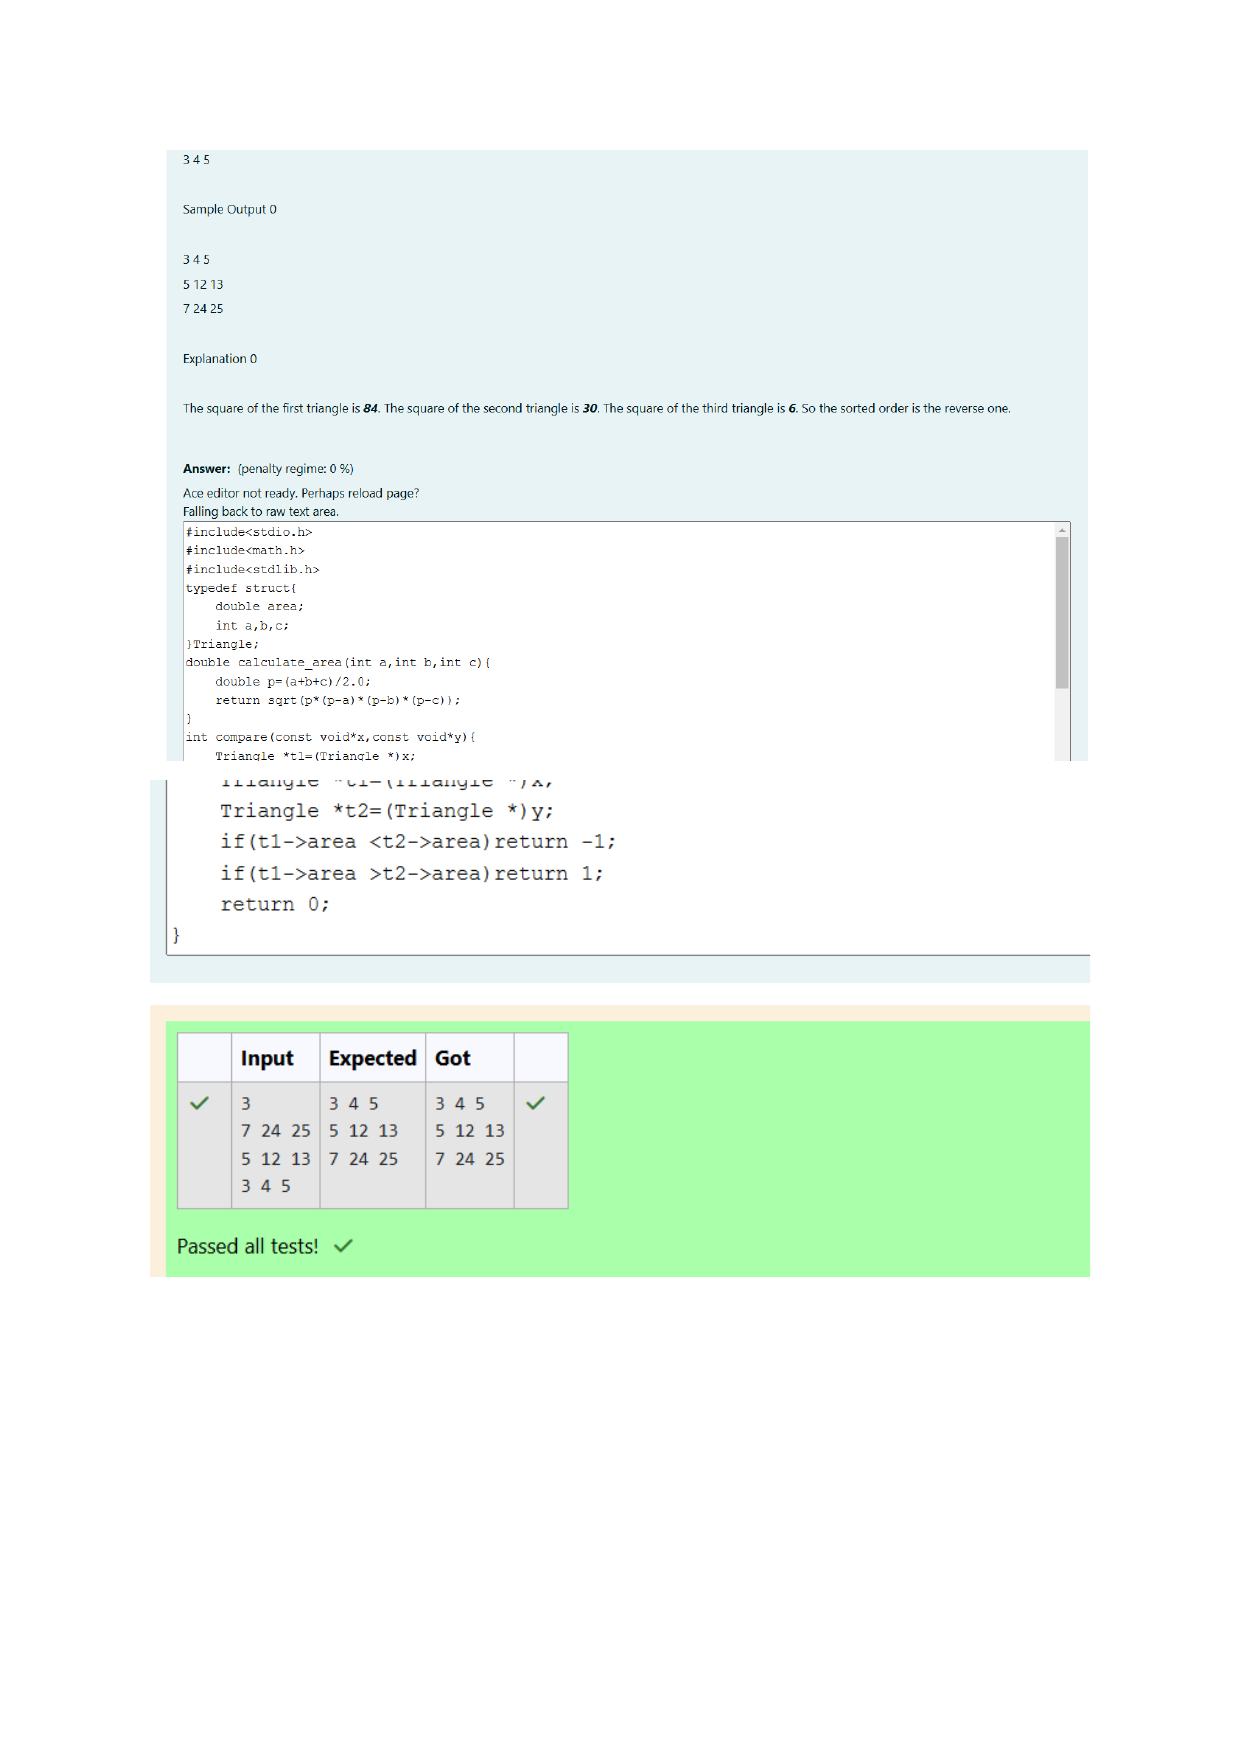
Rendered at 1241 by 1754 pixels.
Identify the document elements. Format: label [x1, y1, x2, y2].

picture [150, 150, 1091, 761]
picture [150, 780, 1091, 1277]
